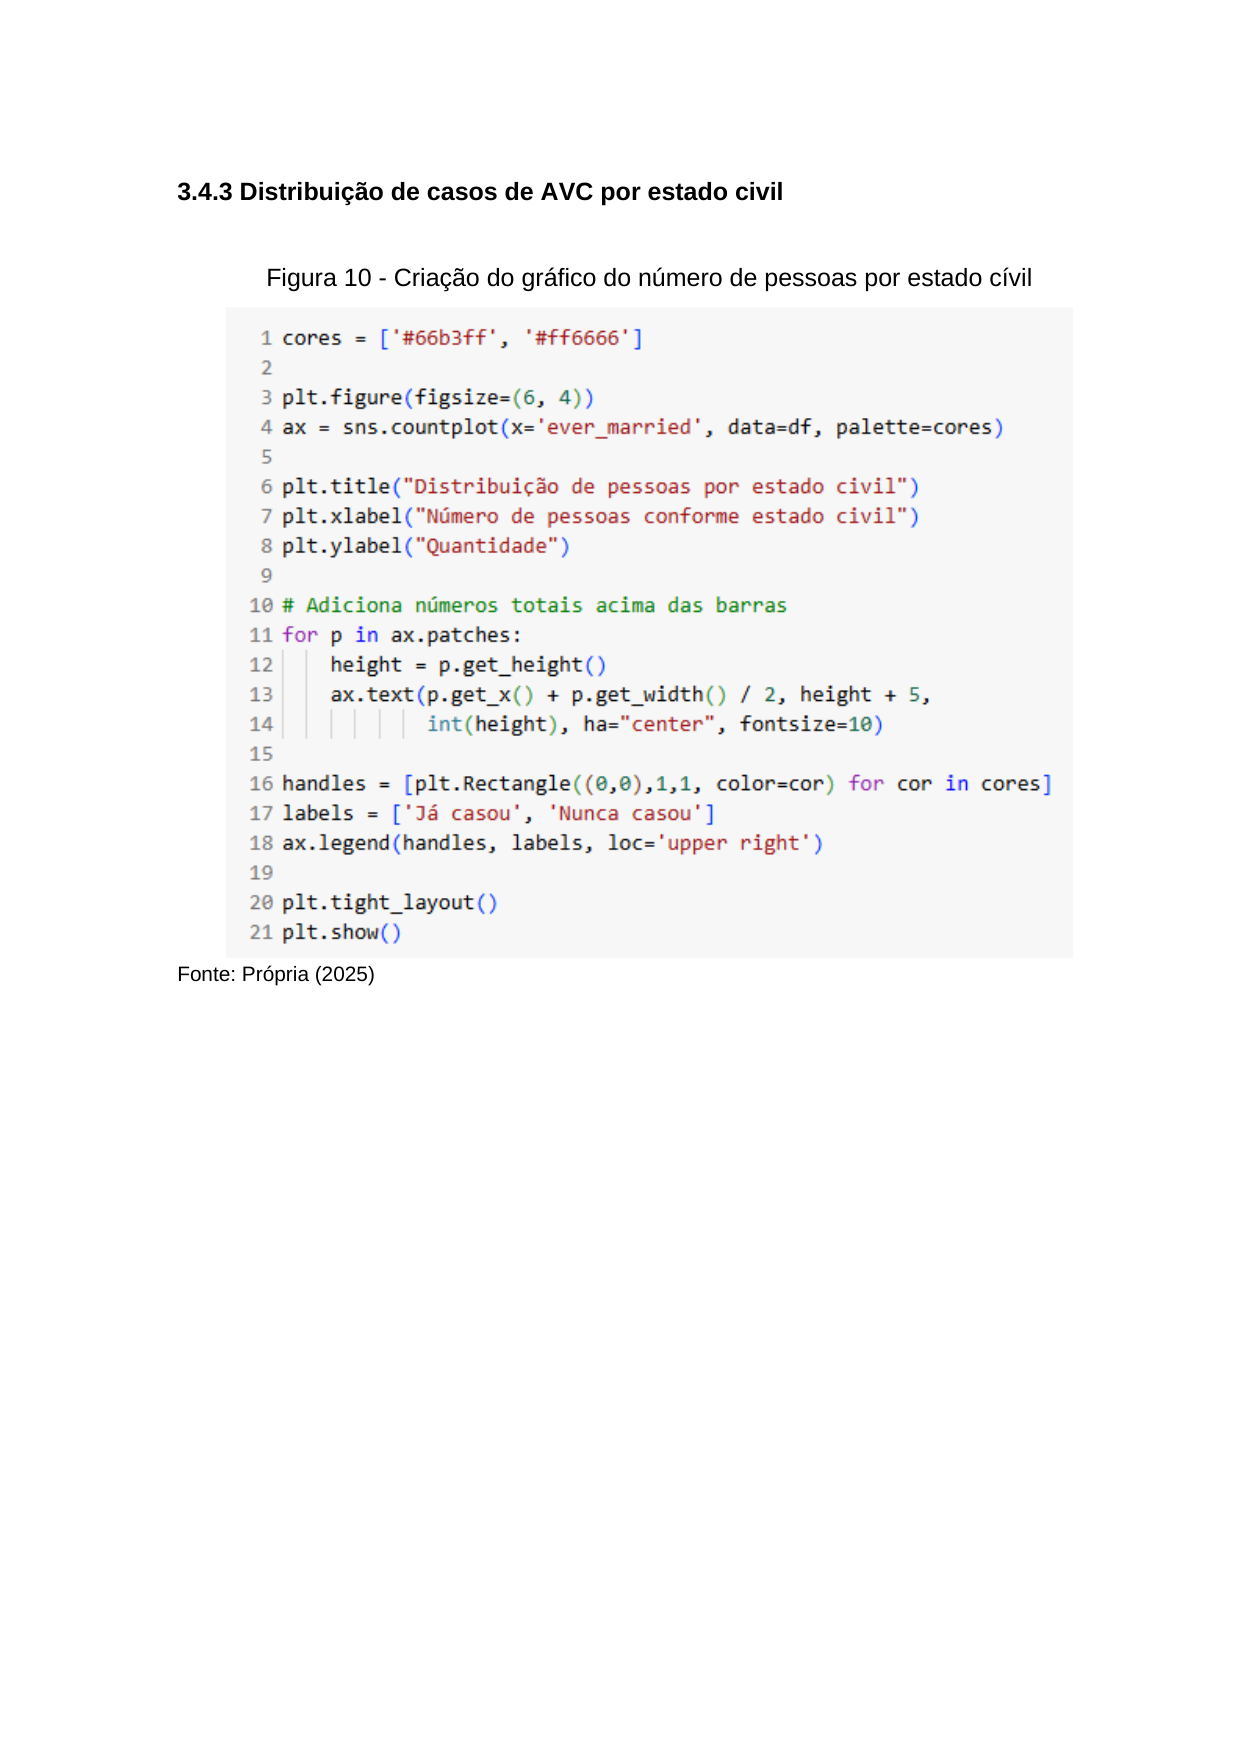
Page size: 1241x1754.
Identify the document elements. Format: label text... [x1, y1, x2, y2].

subtitle 3.4.3 Distribuição de casos de AVC por estado civil [177, 177, 1122, 206]
text Fonte: Própria (2025) [177, 962, 1122, 986]
subtitle Figura 10 - Criação do gráfico do número de pessoas por estado cívil [177, 263, 1122, 292]
picture [226, 306, 1074, 958]
